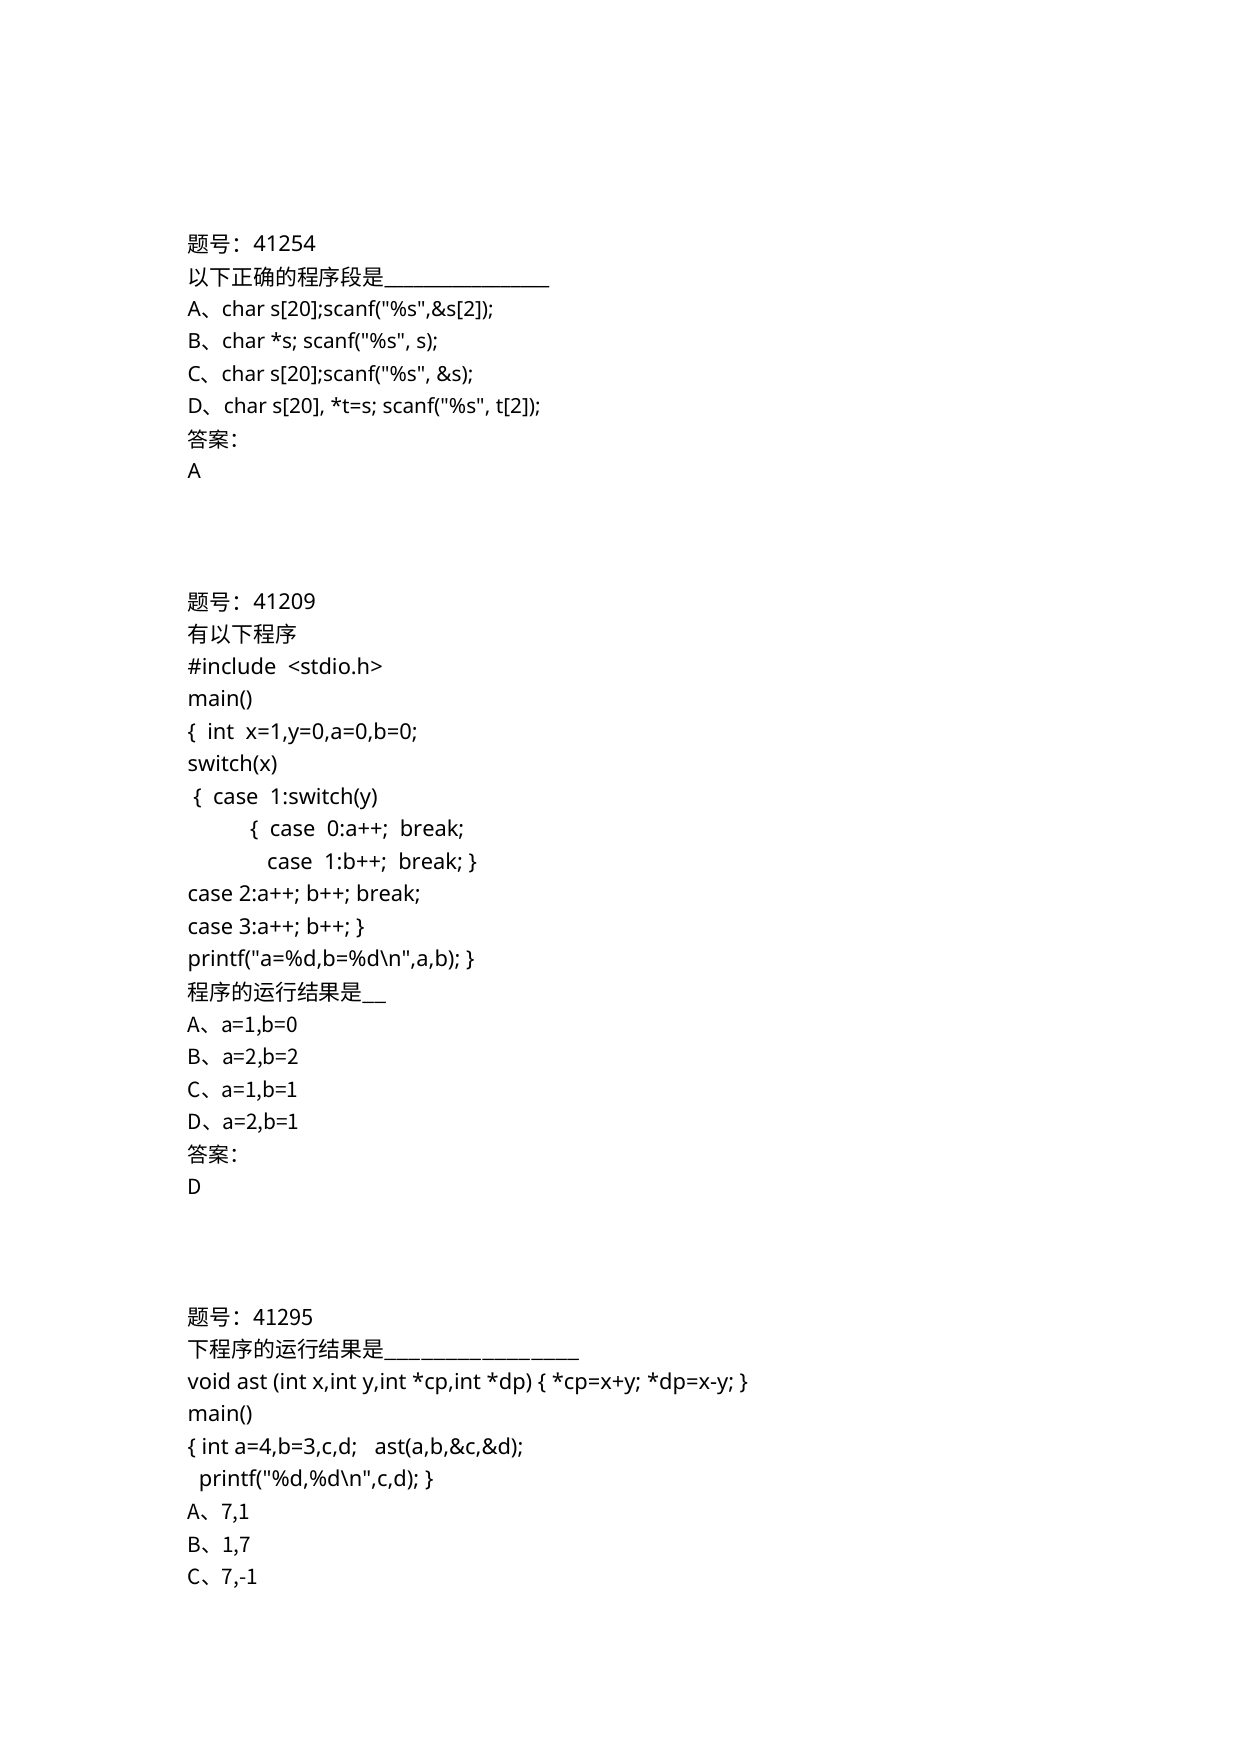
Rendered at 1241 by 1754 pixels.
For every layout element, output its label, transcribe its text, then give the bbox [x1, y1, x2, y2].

text D、char s[20], *t=s; scanf("%s", t[2]); [187, 389, 1053, 422]
text A、7,1 [187, 1494, 1053, 1527]
text D、a=2,b=1 [187, 1104, 1053, 1137]
text case 1:b++; break; } [187, 844, 1053, 877]
text 下程序的运行结果是________________ [187, 1332, 1053, 1364]
text 题号：41209 [187, 584, 1053, 617]
text 程序的运行结果是__ [187, 974, 1053, 1007]
text main() [187, 682, 1053, 714]
text 答案： [187, 422, 1053, 454]
text 题号：41295 [187, 1299, 1053, 1332]
text C、a=1,b=1 [187, 1072, 1053, 1104]
text #include <stdio.h> [187, 649, 1053, 682]
text { int x=1,y=0,a=0,b=0; [187, 714, 1053, 747]
text C、char s[20];scanf("%s", &s); [187, 357, 1053, 389]
text B、a=2,b=2 [187, 1039, 1053, 1072]
text main() [187, 1397, 1053, 1429]
text C、7,-1 [187, 1559, 1053, 1592]
text A、a=1,b=0 [187, 1007, 1053, 1039]
text 题号：41254 [187, 227, 1053, 259]
text A、char s[20];scanf("%s",&s[2]); [187, 292, 1053, 324]
text printf("a=%d,b=%d\n",a,b); } [187, 942, 1053, 974]
text { case 0:a++; break; [187, 812, 1053, 844]
text 答案： [187, 1137, 1053, 1169]
text B、char *s; scanf("%s", s); [187, 324, 1053, 357]
text 有以下程序 [187, 617, 1053, 649]
text { int a=4,b=3,c,d; ast(a,b,&c,&d); [187, 1429, 1053, 1462]
text case 3:a++; b++; } [187, 909, 1053, 942]
text A [187, 454, 1053, 487]
text case 2:a++; b++; break; [187, 877, 1053, 909]
text 以下正确的程序段是_________________ [187, 259, 1053, 292]
text printf("%d,%d\n",c,d); } [187, 1462, 1053, 1494]
text switch(x) [187, 747, 1053, 779]
text { case 1:switch(y) [187, 779, 1053, 812]
text void ast (int x,int y,int *cp,int *dp) { *cp=x+y; *dp=x-y; } [187, 1364, 1053, 1397]
text D [187, 1169, 1053, 1202]
text B、1,7 [187, 1527, 1053, 1559]
